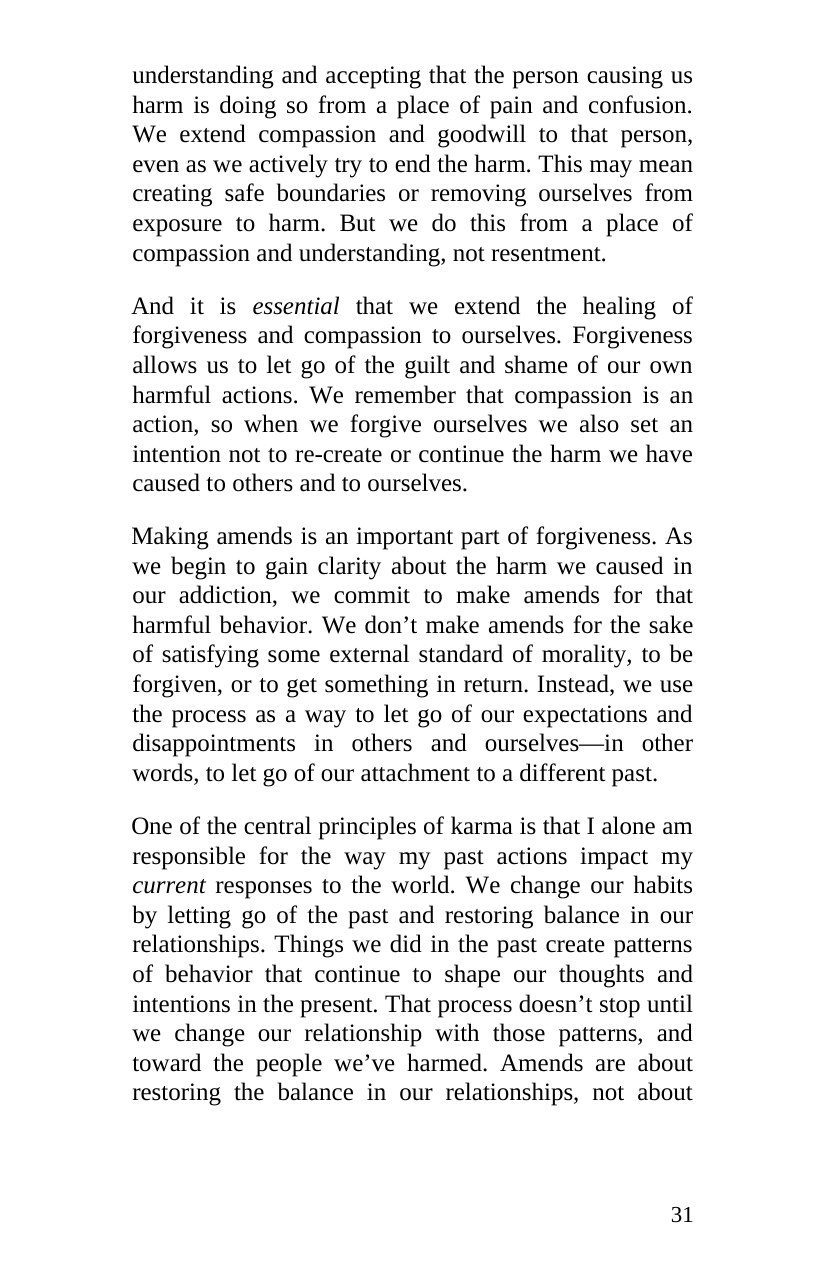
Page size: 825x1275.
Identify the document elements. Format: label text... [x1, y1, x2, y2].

text Making amends is an important part of forgiveness. As we begin to gain clarity about the harm we caused in our addiction, we commit to make amends for that harmful behavior. We don’t make amends for the sake of satisfying some external standard of morality, to be forgiven, or to get something in return. Instead, we use the process as a way to let go of our expectations and disappointments in others and ourselves—in other words, to let go of our attachment to a different past. [131, 521, 693, 787]
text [131, 60, 693, 266]
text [131, 811, 693, 1106]
text And it is essential that we extend the healing of forgiveness and compassion to ourselves. Forgiveness allows us to let go of the guilt and shame of our own harmful actions. We remember that compassion is an action, so when we forgive ourselves we also set an intention not to re-create or continue the harm we have caused to others and to ourselves. [131, 291, 693, 497]
